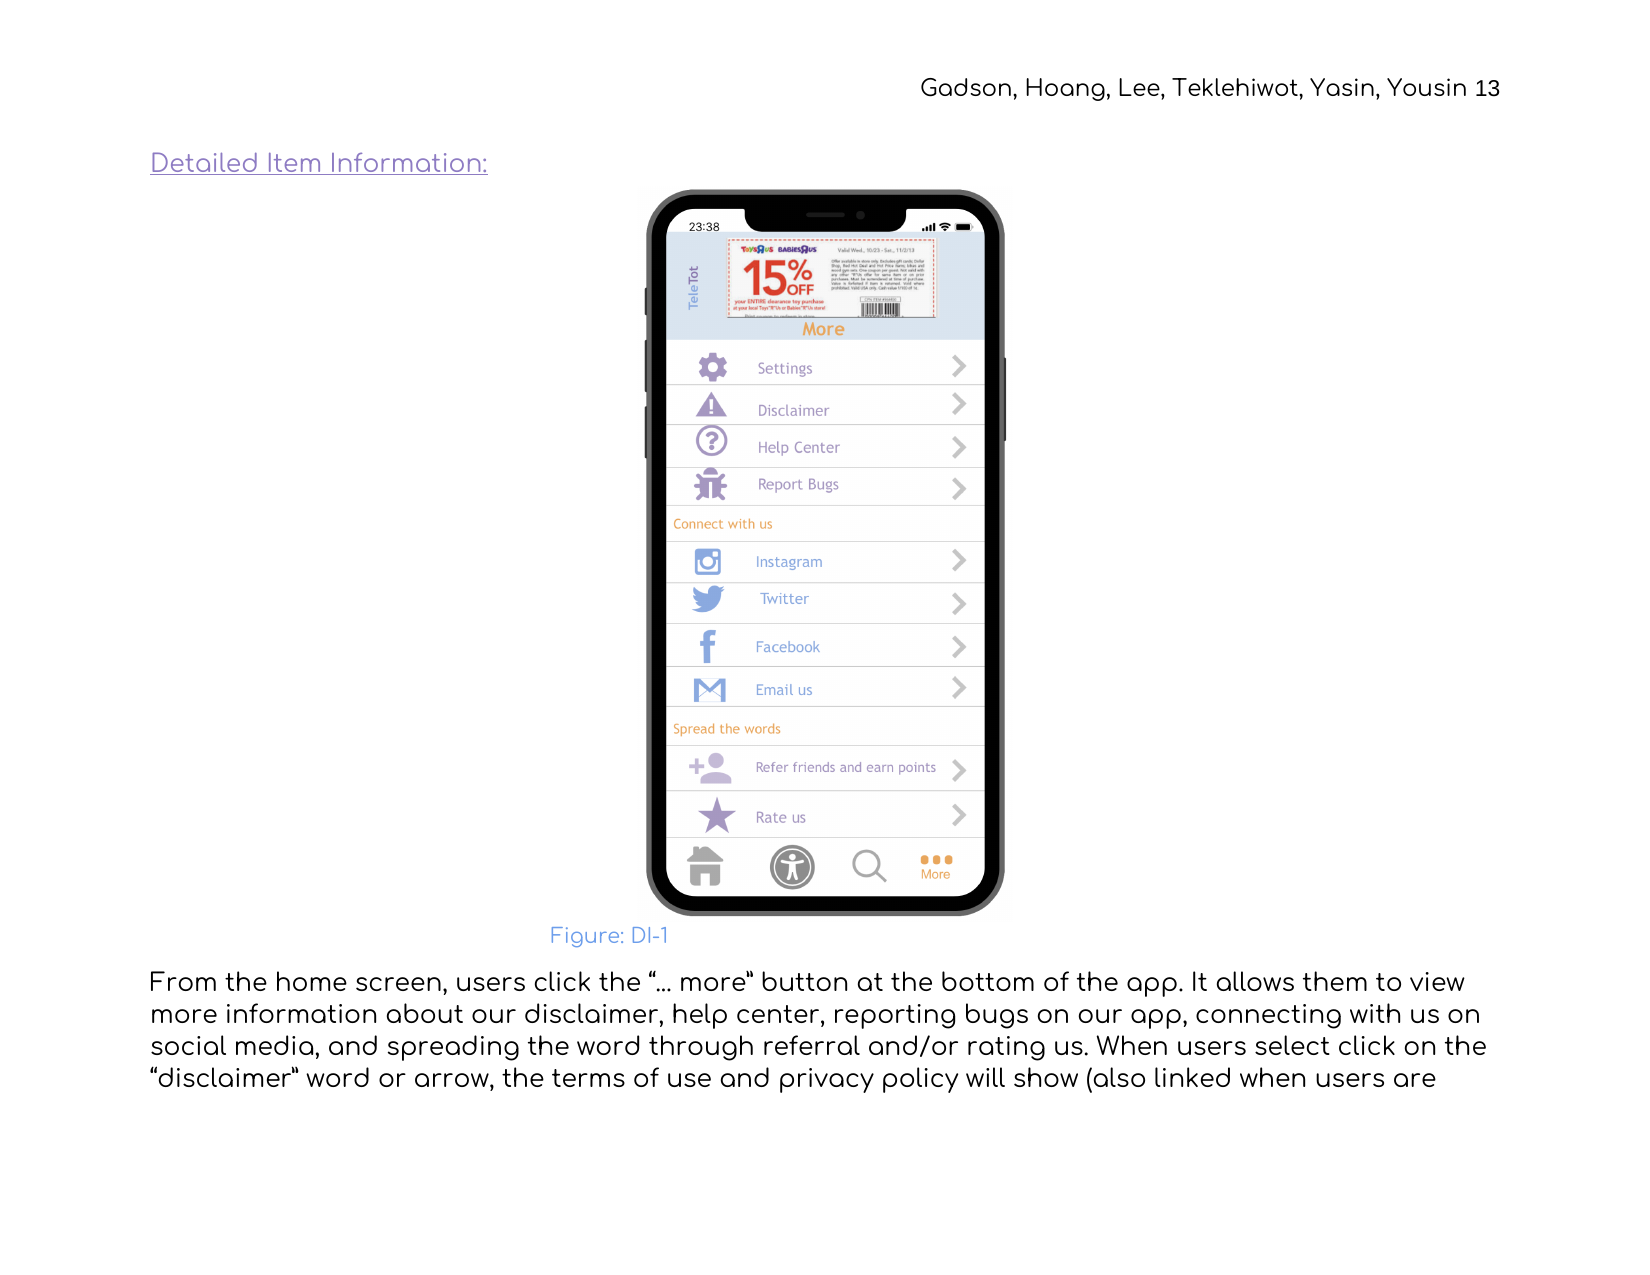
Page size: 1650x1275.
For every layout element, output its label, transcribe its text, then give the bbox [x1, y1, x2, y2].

text Figure: DI-1 [150, 925, 1500, 948]
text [150, 969, 1500, 1093]
picture [636, 186, 1014, 922]
subtitle Detailed Item Information: [150, 150, 1500, 178]
